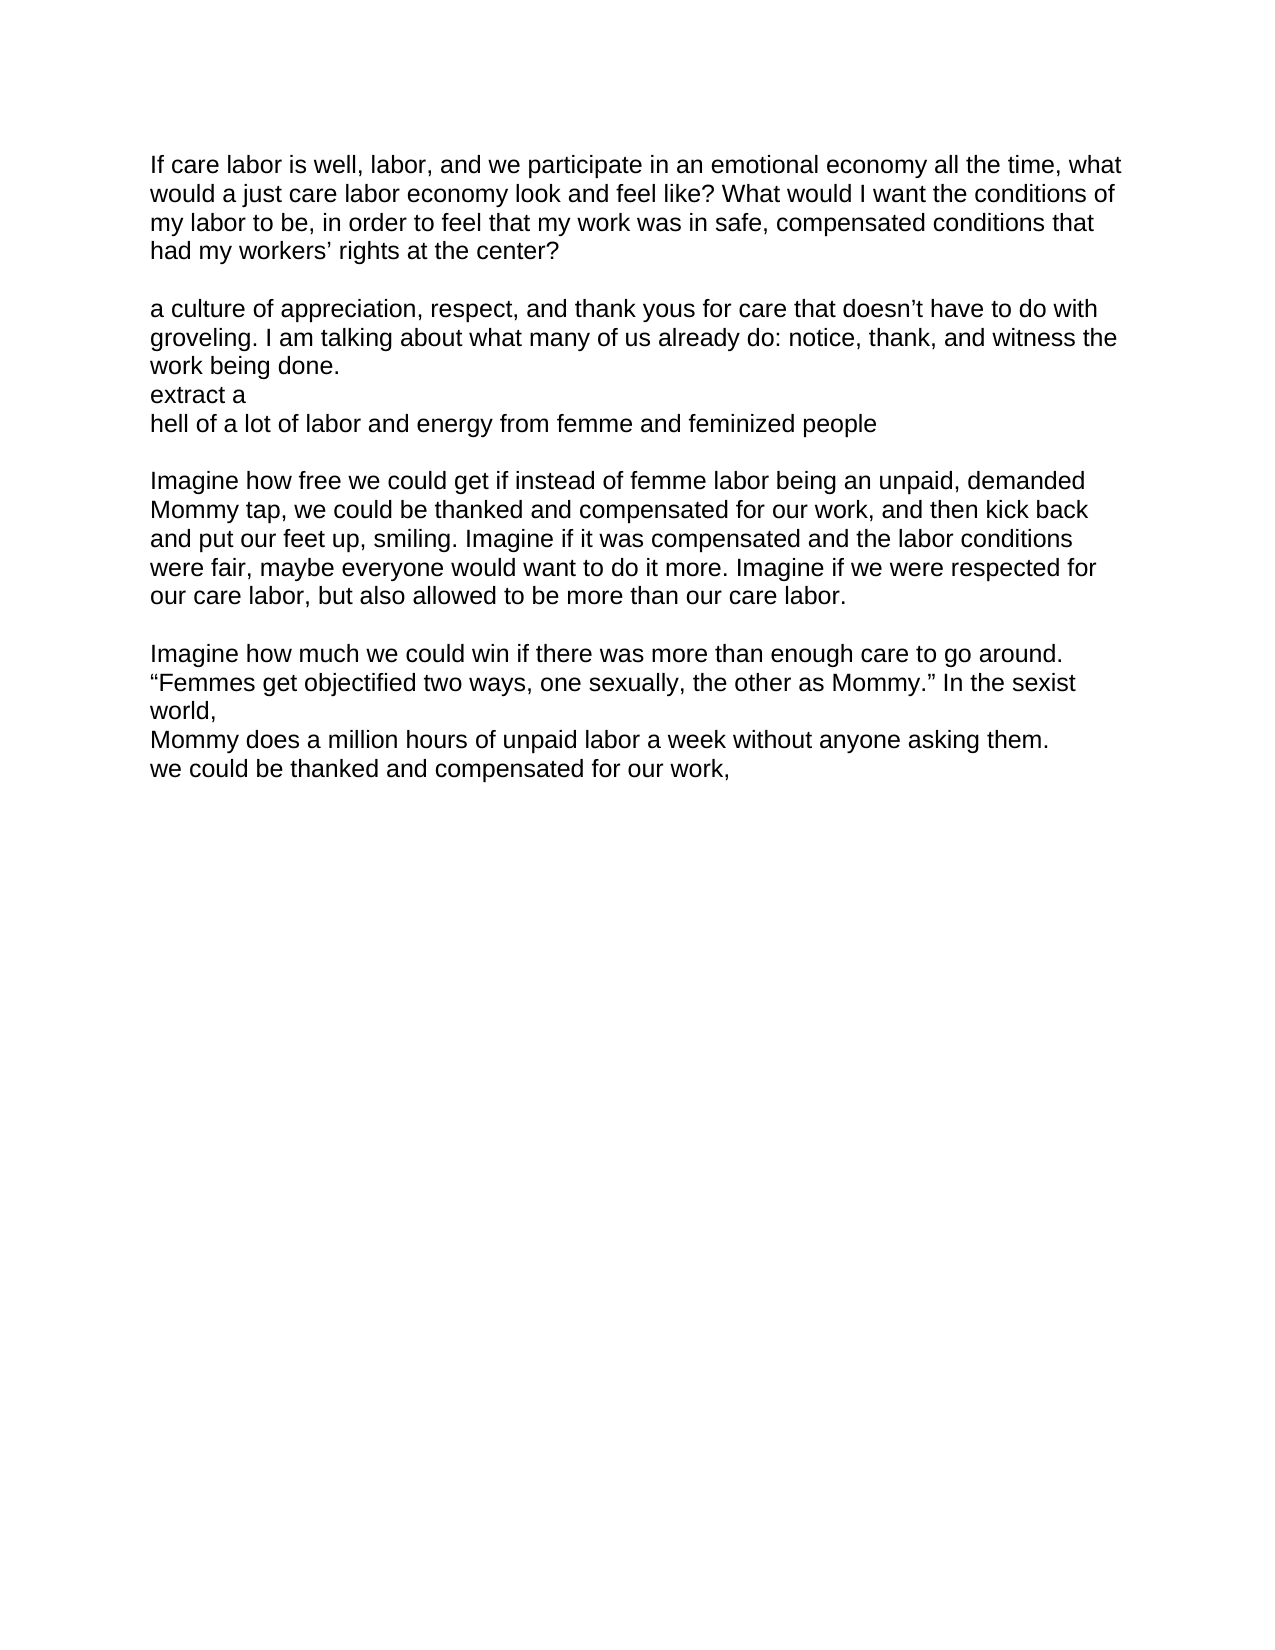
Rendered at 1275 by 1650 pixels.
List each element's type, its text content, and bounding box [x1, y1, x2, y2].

text hell of a lot of labor and energy from femme and feminized people [150, 409, 1125, 437]
text a culture of appreciation, respect, and thank yous for care that doesn’t have to do with groveling. I am talking about what many of us already do: notice, thank, and witness the work being done. [150, 294, 1125, 380]
text we could be thanked and compensated for our work, [150, 754, 1125, 782]
text Imagine how much we could win if there was more than enough care to go around. [150, 639, 1125, 667]
text Imagine how free we could get if instead of femme labor being an unpaid, demanded Mommy tap, we could be thanked and compensated for our work, and then kick back and put our feet up, smiling. Imagine if it was compensated and the labor conditions were fair, maybe everyone would want to do it more. Imagine if we were respected for our care labor, but also allowed to be more than our care labor. [150, 466, 1125, 610]
text Mommy does a million hours of unpaid labor a week without anyone asking them. [150, 725, 1125, 754]
text “Femmes get objectified two ways, one sexually, the other as Mommy.” In the sexist world, [150, 667, 1125, 725]
text If care labor is well, labor, and we participate in an emotional economy all the time, what would a just care labor economy look and feel like? What would I want the conditions of my labor to be, in order to feel that my work was in safe, compensated conditions that had my workers’ rights at the center? [150, 150, 1125, 265]
text extract a [150, 380, 1125, 409]
